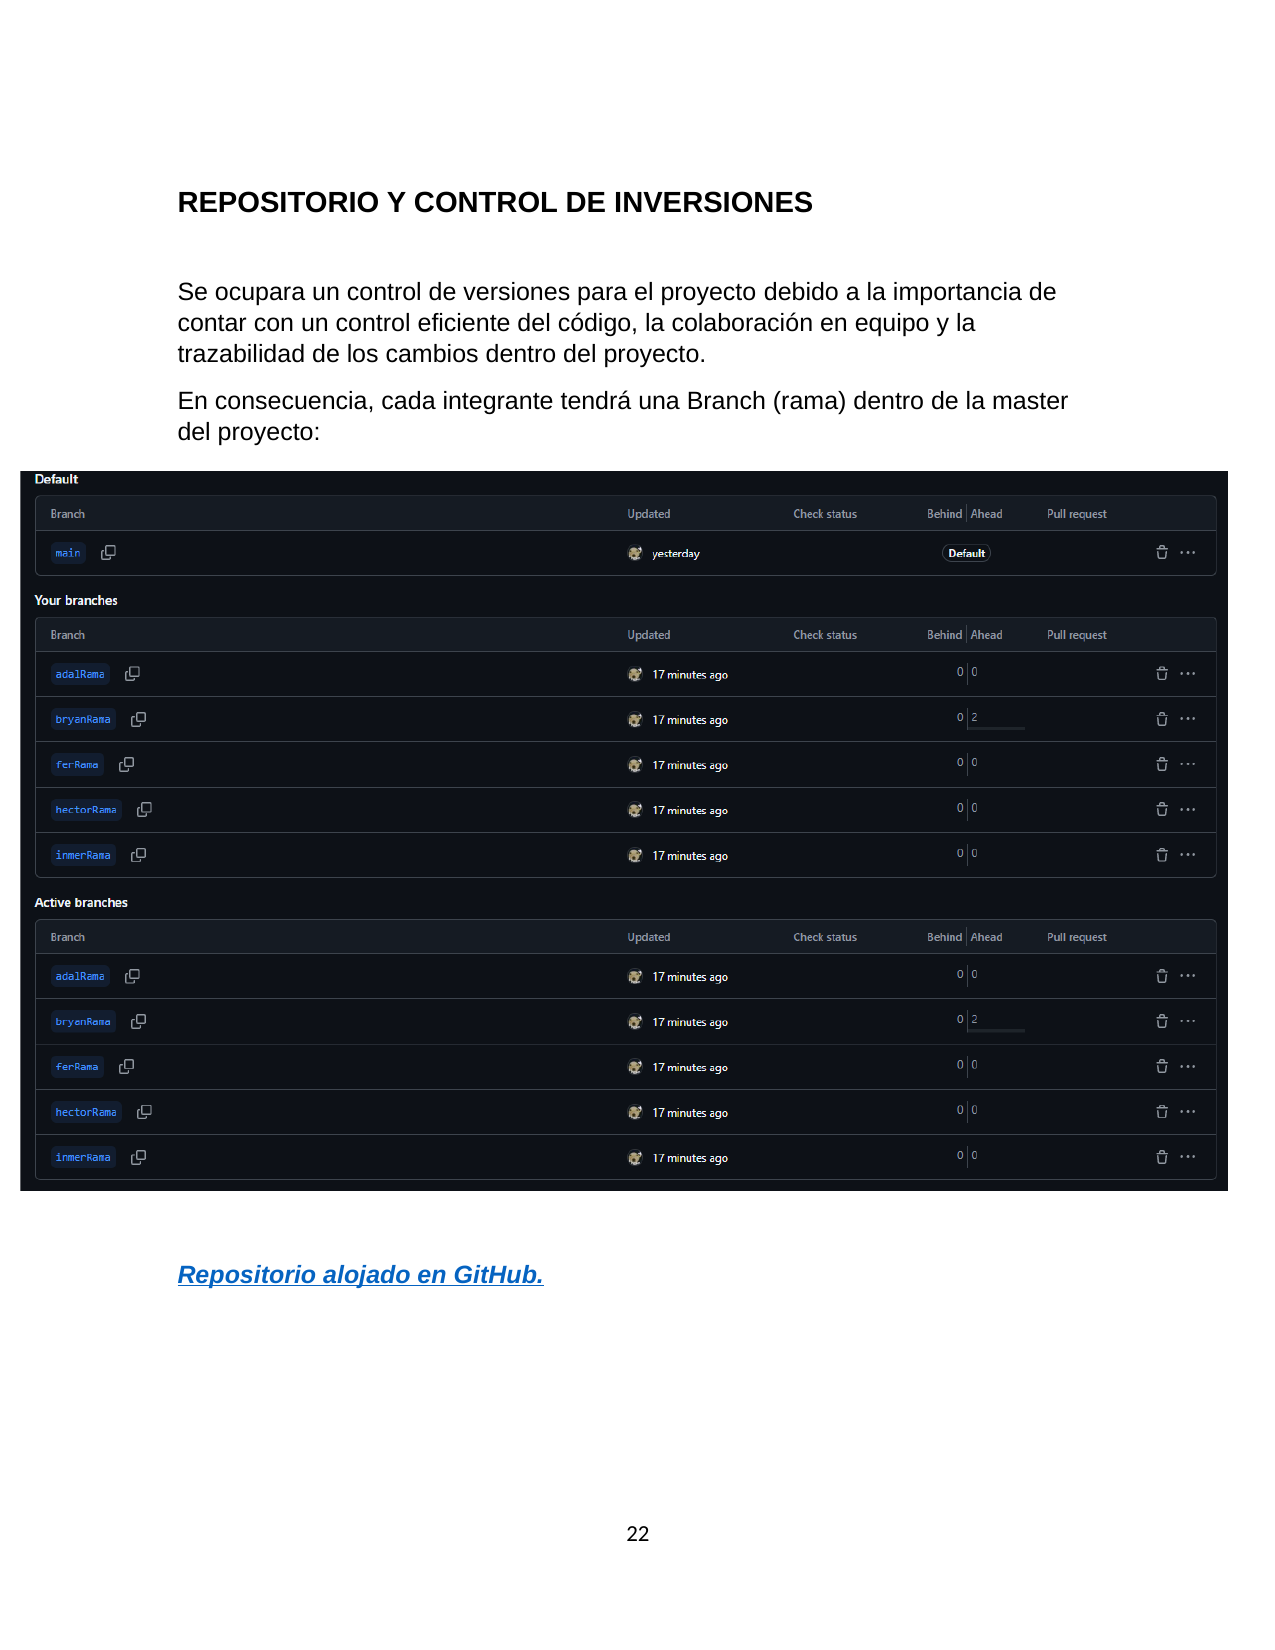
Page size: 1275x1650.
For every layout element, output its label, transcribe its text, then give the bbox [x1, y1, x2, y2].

text Se ocupara un control de versiones para el proyecto debido a la importancia de contar con un control eficiente del código, la colaboración en equipo y la trazabilidad de los cambios dentro del proyecto. [177, 276, 1098, 367]
subtitle REPOSITORIO Y CONTROL DE INVERSIONES [177, 185, 1098, 219]
text En consecuencia, cada integrante tendrá una Branch (rama) dentro de la master del proyecto: [177, 386, 1098, 446]
text Repositorio alojado en GitHub. [177, 1259, 1098, 1288]
picture [20, 471, 1228, 1191]
